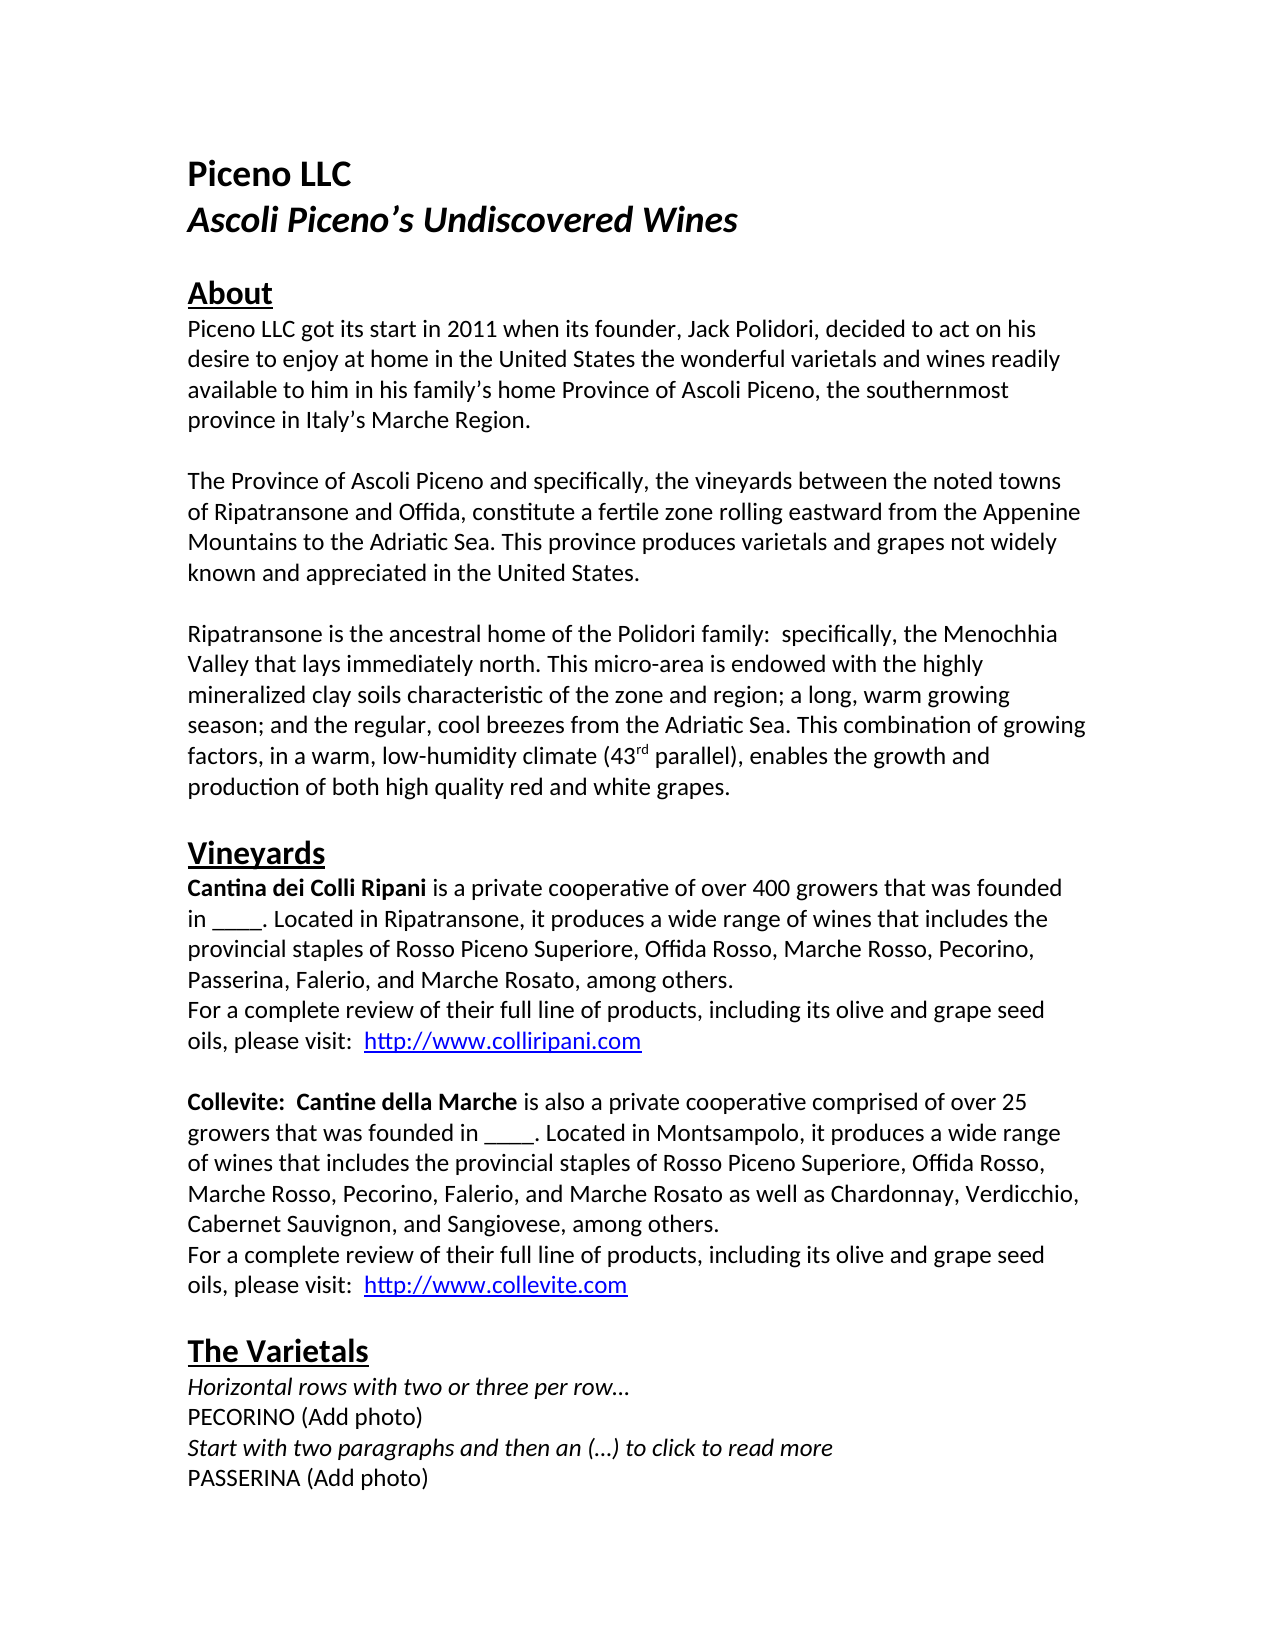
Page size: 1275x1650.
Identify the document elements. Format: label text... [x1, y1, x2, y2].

text Vineyards [187, 832, 1087, 872]
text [187, 1432, 1087, 1463]
text Collevite: Cantine della Marche is also a private cooperative comprised of over 25 growers that was founded in ____. Located in Montsampolo, it produces a wide range of wines that includes the provincial staples of Rosso Piceno Superiore, Offida Rosso, Marche Rosso, Pecorino, Falerio, and Marche Rosato as well as Chardonnay, Verdicchio, Cabernet Sauvignon, and Sangiovese, among others. [187, 1086, 1087, 1239]
text Ascoli Piceno’s Undiscovered Wines [187, 196, 1087, 242]
text PASSERINA (Add photo) [187, 1463, 1087, 1493]
text Cantina dei Colli Ripani is a private cooperative of over 400 growers that was founded in ____. Located in Ripatransone, it produces a wide range of wines that includes the provincial staples of Rosso Piceno Superiore, Offida Rosso, Marche Rosso, Pecorino, Passerina, Falerio, and Marche Rosato, among others. [187, 872, 1087, 994]
text Piceno LLC got its start in 2011 when its founder, Jack Polidori, decided to act on his desire to enjoy at home in the United States the wonderful varietals and wines readily available to him in his family’s home Province of Ascoli Piceno, the southernmost province in Italy’s Marche Region. [187, 313, 1087, 435]
text For a complete review of their full line of products, including its olive and grape seed oils, please visit: http://www.collevite.com [187, 1239, 1087, 1300]
text For a complete review of their full line of products, including its olive and grape seed oils, please visit: http://www.colliripani.com [187, 994, 1087, 1056]
text Ripatransone is the ancestral home of the Polidori family: specifically, the Menochhia Valley that lays immediately north. This micro-area is endowed with the highly mineralized clay soils characteristic of the zone and region; a long, warm growing season; and the regular, cool breezes from the Adriatic Sea. This combination of growing factors, in a warm, low-humidity climate (43rd parallel), enables the growth and production of both high quality red and white grapes. [187, 618, 1087, 801]
text About [187, 272, 1087, 313]
text PECORINO (Add photo) [187, 1402, 1087, 1432]
text The Varietals [187, 1330, 1087, 1371]
text Piceno LLC [187, 150, 1087, 196]
text Horizontal rows with two or three per row… [187, 1371, 1087, 1402]
text The Province of Ascoli Piceno and specifically, the vineyards between the noted towns of Ripatransone and Offida, constitute a fertile zone rolling eastward from the Appenine Mountains to the Adriatic Sea. This province produces varietals and grapes not widely known and appreciated in the United States. [187, 466, 1087, 588]
